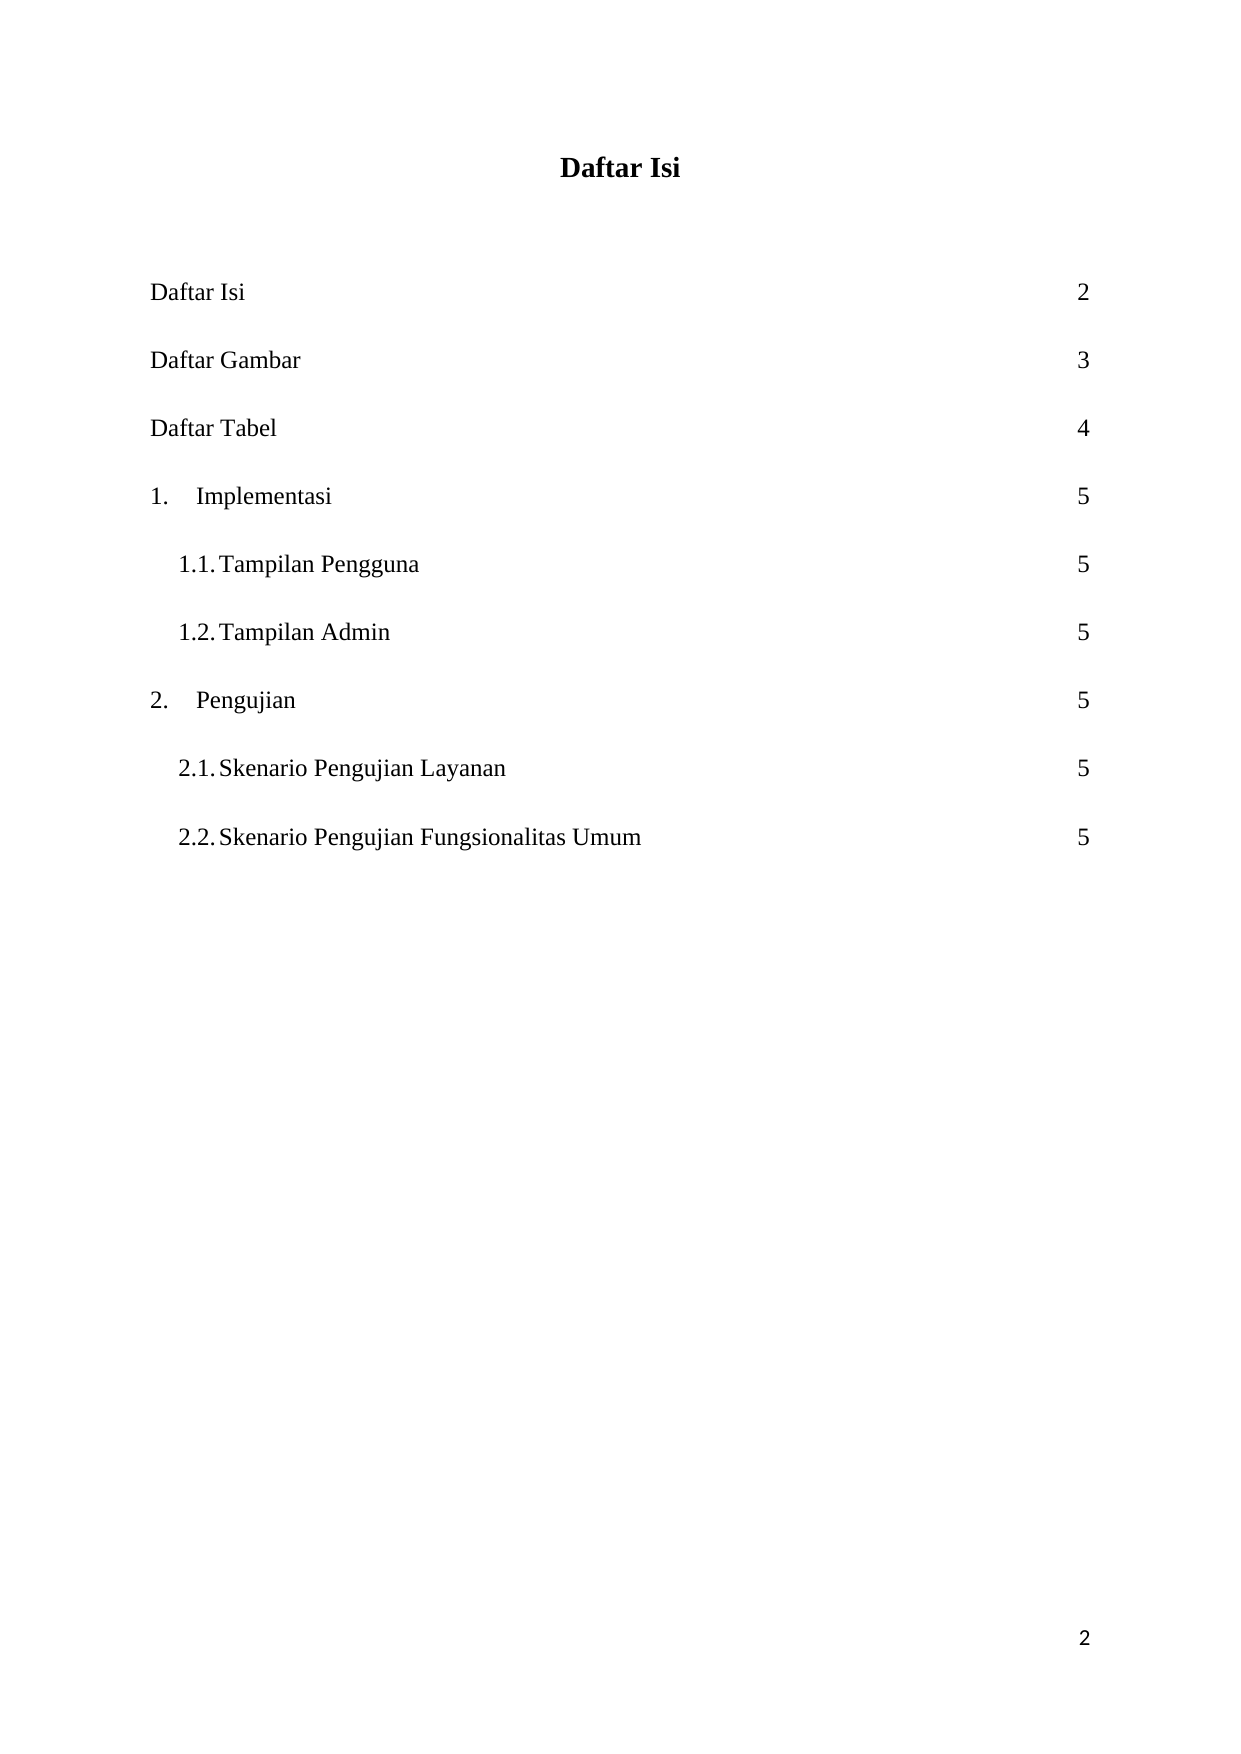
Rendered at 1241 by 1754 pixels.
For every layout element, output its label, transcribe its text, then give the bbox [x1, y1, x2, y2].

subtitle Daftar Isi [150, 150, 1090, 183]
